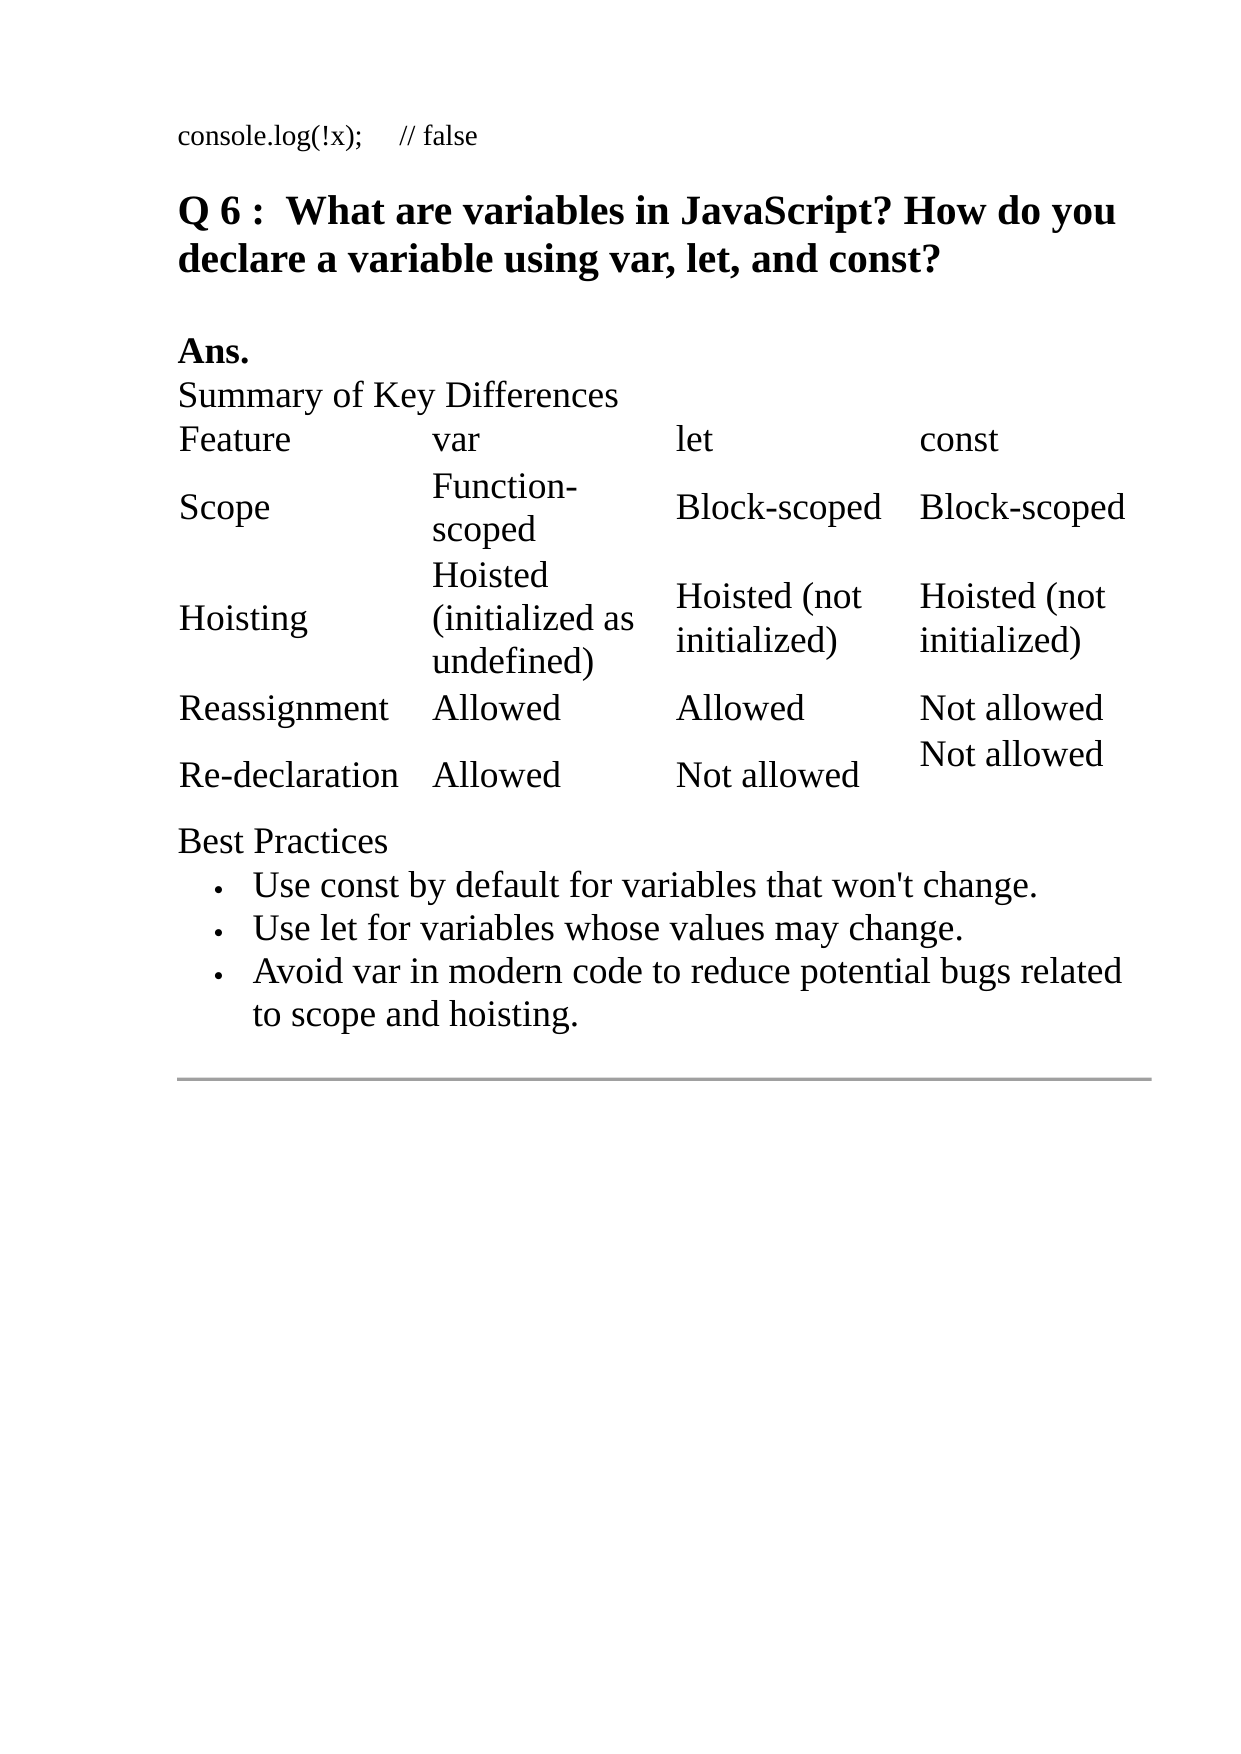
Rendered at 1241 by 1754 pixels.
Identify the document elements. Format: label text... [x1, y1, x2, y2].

table_cell Block-scoped [674, 461, 918, 551]
table_cell Hoisted (not initialized) [918, 551, 1152, 683]
table_cell Not allowed [674, 730, 918, 819]
list Use const by default for variables that won't change. [215, 862, 1152, 905]
table_cell Not allowed [918, 730, 1152, 819]
table_cell Allowed [430, 683, 674, 729]
text Summary of Key Differences [177, 372, 1152, 415]
table_header const [918, 415, 1152, 461]
table_cell Re-declaration [177, 730, 430, 819]
list Use let for variables whose values may change. [215, 905, 1152, 948]
text Ans. [177, 329, 1152, 372]
table_cell Allowed [674, 683, 918, 729]
table_cell Hoisted (not initialized) [674, 551, 918, 683]
table_cell Block-scoped [918, 461, 1152, 551]
table_header var [430, 415, 674, 461]
table_cell Function-scoped [430, 461, 674, 551]
text console.log(!x); // false [177, 118, 1152, 152]
list Avoid var in modern code to reduce potential bugs related to scope and hoisting. [215, 948, 1152, 1034]
table_cell Allowed [430, 730, 674, 819]
table_header let [674, 415, 918, 461]
table_cell Scope [177, 461, 430, 551]
text Q 6 : What are variables in JavaScript? How do you declare a variable using var, let, and const? [177, 185, 1152, 281]
text Best Practices [177, 819, 1152, 862]
table_cell Reassignment [177, 683, 430, 729]
table_cell Hoisted (initialized as undefined) [430, 551, 674, 683]
table_header Feature [177, 415, 430, 461]
table_cell Hoisting [177, 551, 430, 683]
table_cell Not allowed [918, 683, 1152, 729]
